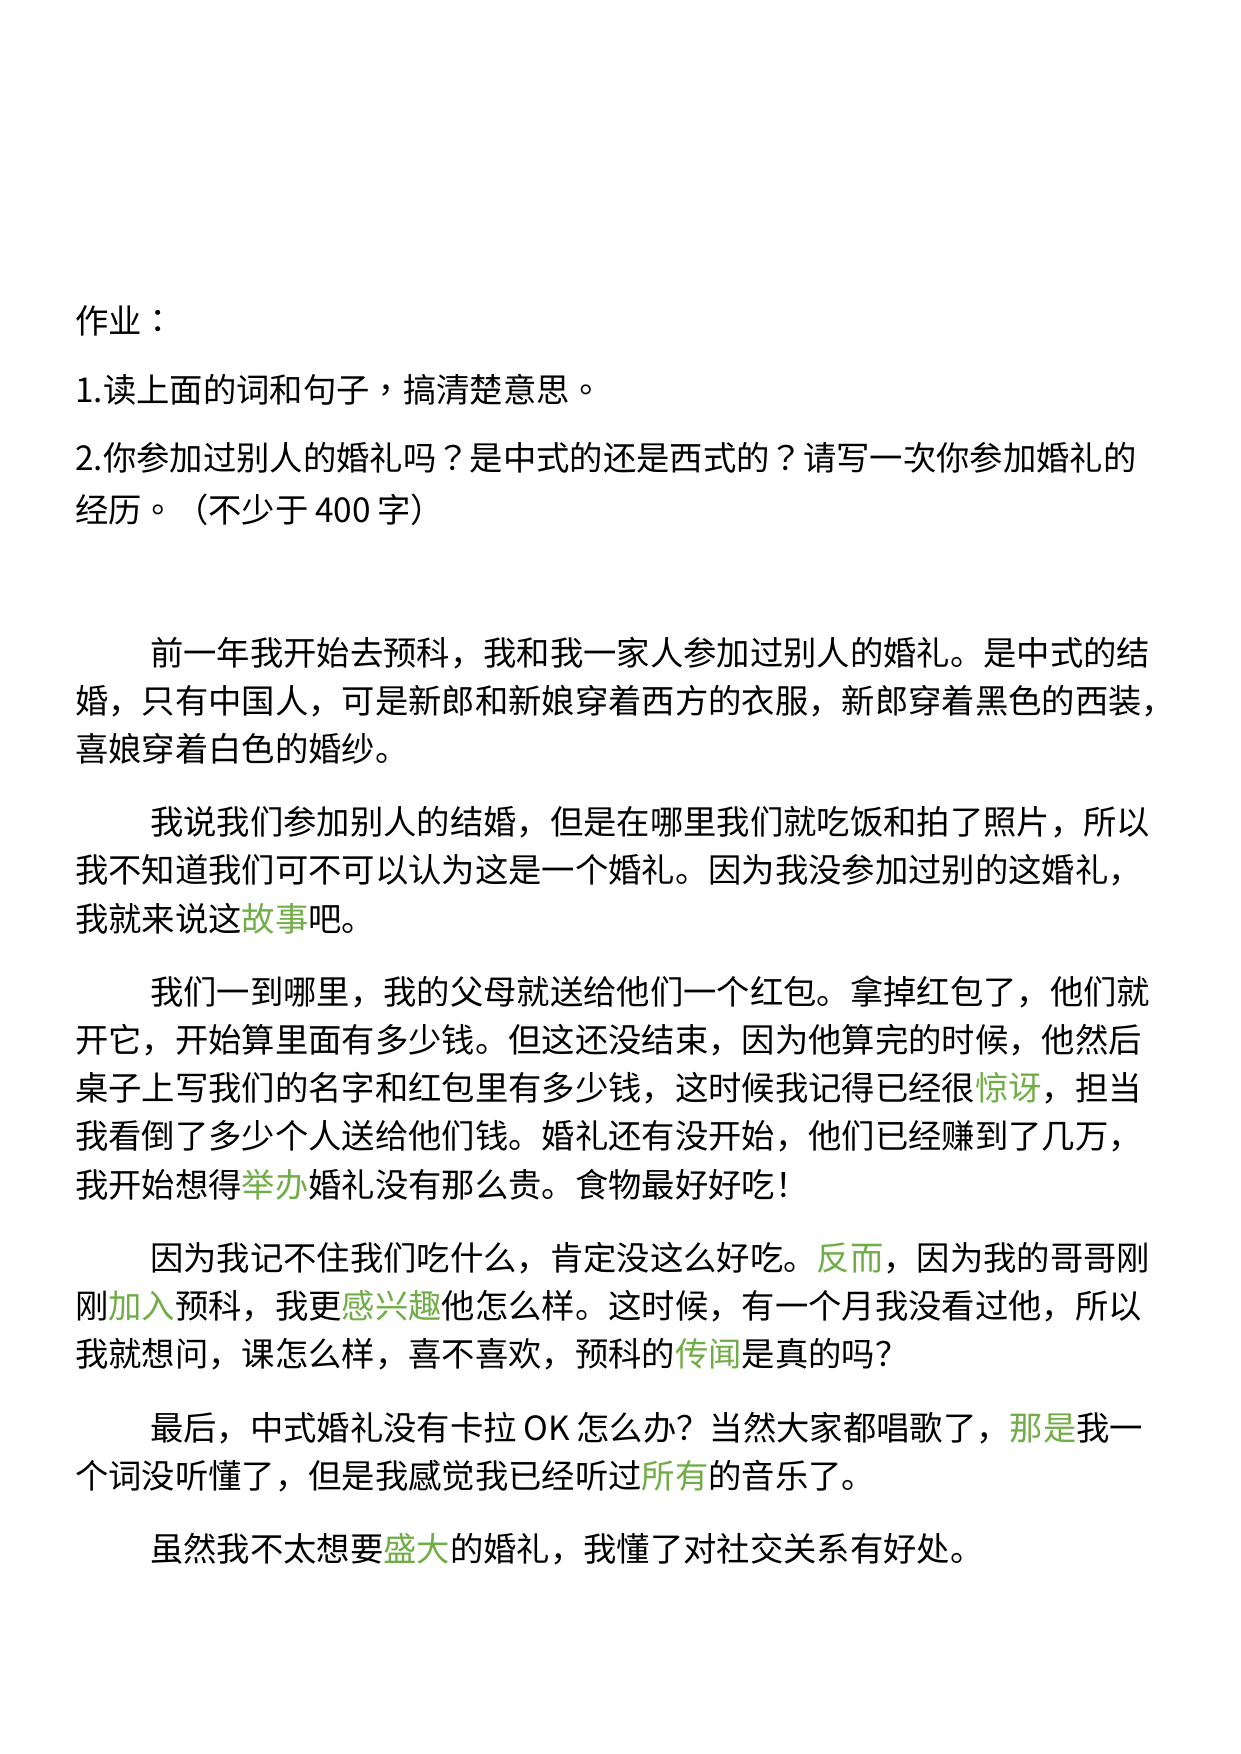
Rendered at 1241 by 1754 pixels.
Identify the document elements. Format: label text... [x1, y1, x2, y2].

text 虽然我不太想要盛大的婚礼，我懂了对社交关系有好处。 [75, 1523, 1165, 1571]
text 我说我们参加别人的结婚，但是在哪里我们就吃饭和拍了照片，所以我不知道我们可不可以认为这是一个婚礼。因为我没参加过别的这婚礼，我就来说这故事吧。 [75, 796, 1165, 941]
text 2.你参加过别人的婚礼吗？是中式的还是西式的？请写一次你参加婚礼的经历。（不少于400字） [75, 432, 1165, 532]
text 因为我记不住我们吃什么，肯定没这么好吃。反而，因为我的哥哥刚刚加入预科，我更感兴趣他怎么样。这时候，有一个月我没看过他，所以我就想问，课怎么样，喜不喜欢，预科的传闻是真的吗？ [75, 1232, 1165, 1376]
text 最后，中式婚礼没有卡拉OK怎么办？当然大家都唱歌了，那是我一个词没听懂了，但是我感觉我已经听过所有的音乐了。 [75, 1401, 1165, 1498]
text 作业： [75, 295, 1165, 343]
text 前一年我开始去预科，我和我一家人参加过别人的婚礼。是中式的结婚，只有中国人，可是新郎和新娘穿着西方的衣服，新郎穿着黑色的西装，喜娘穿着白色的婚纱。 [75, 626, 1165, 771]
text 我们一到哪里，我的父母就送给他们一个红包。拿掉红包了，他们就开它，开始算里面有多少钱。但这还没结束，因为他算完的时候，他然后桌子上写我们的名字和红包里有多少钱，这时候我记得已经很惊讶，担当我看倒了多少个人送给他们钱。婚礼还有没开始，他们已经赚到了几万，我开始想得举办婚礼没有那么贵。食物最好好吃！ [75, 966, 1165, 1207]
text 1.读上面的词和句子，搞清楚意思。 [75, 363, 1165, 412]
